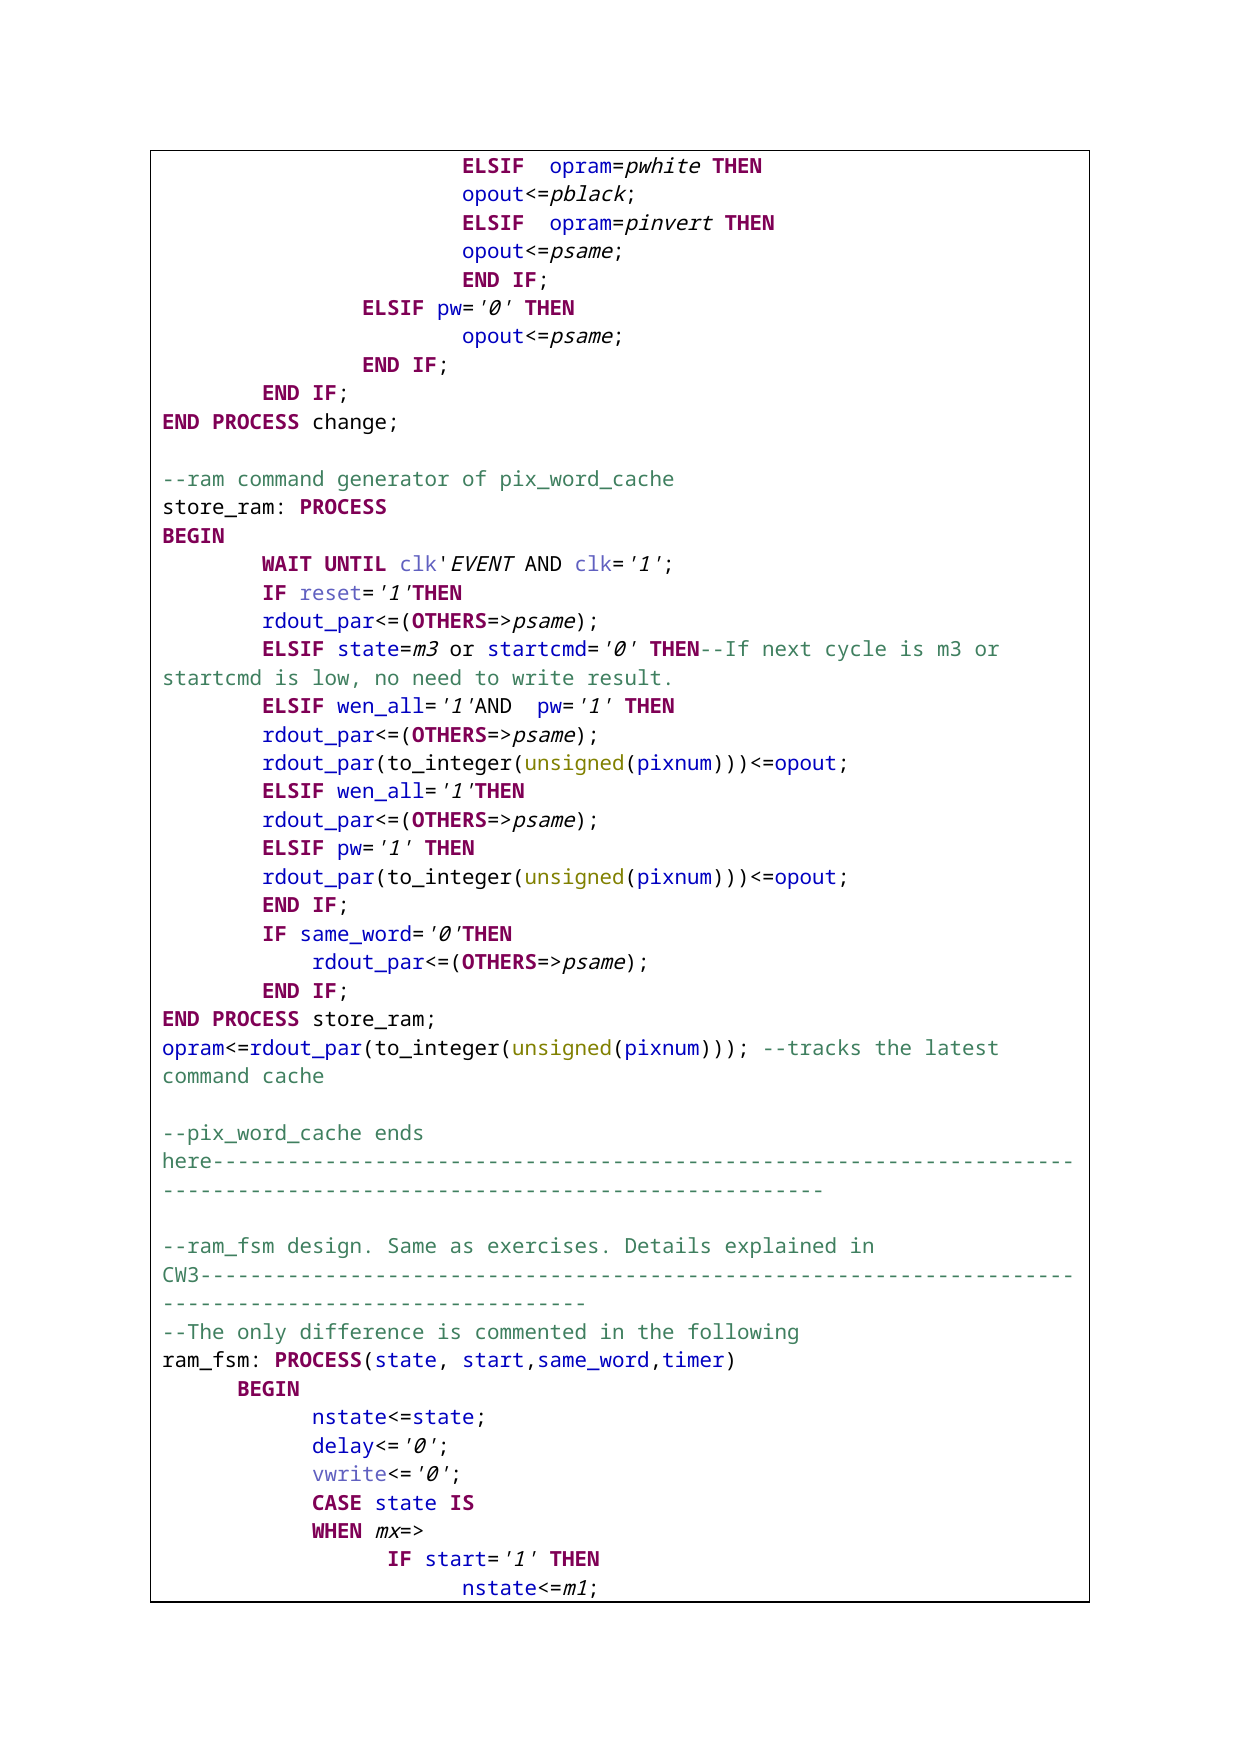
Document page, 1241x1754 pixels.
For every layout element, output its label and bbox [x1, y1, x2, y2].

table_header [151, 151, 1089, 1601]
